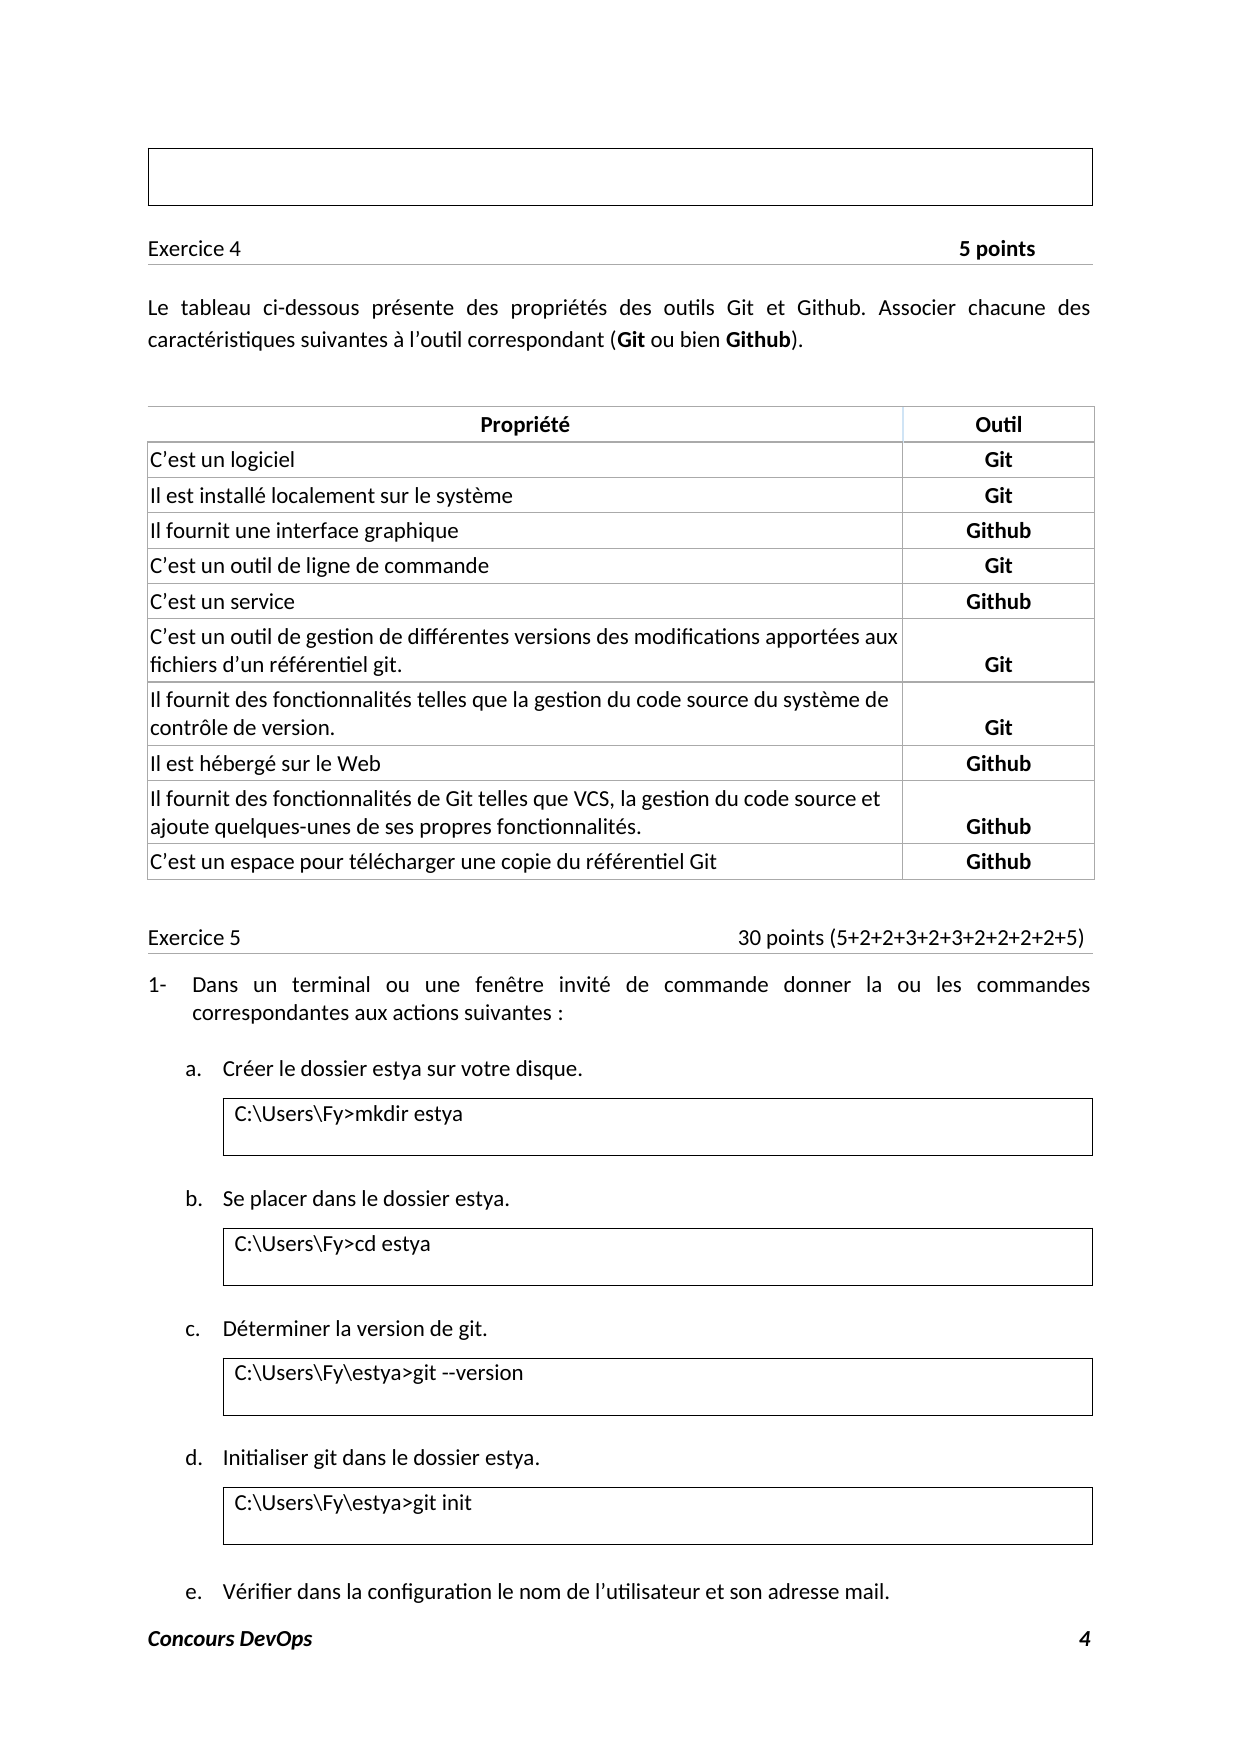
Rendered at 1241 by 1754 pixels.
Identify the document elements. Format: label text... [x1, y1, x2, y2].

table_cell Git [903, 683, 1094, 745]
text Exercice 5 30 points (5+2+2+3+2+3+2+2+2+2+5) [148, 923, 1093, 953]
table_cell C’est un outil de gestion de différentes versions des modifications apportées aux fichiers d’un référentiel git. [148, 619, 902, 681]
table_cell Git [903, 478, 1094, 512]
list Créer le dossier estya sur votre disque. [185, 1054, 1093, 1082]
table_cell Il est installé localement sur le système [148, 478, 902, 512]
table_cell C’est un espace pour télécharger une copie du référentiel Git [148, 844, 902, 879]
table_cell Git [903, 619, 1094, 681]
table_cell Il fournit des fonctionnalités telles que la gestion du code source du système de contrôle de version. [148, 683, 902, 745]
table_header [149, 149, 1092, 205]
table_cell Github [903, 781, 1094, 843]
table_cell Github [903, 513, 1094, 547]
table_header C:\Users\Fy>cd estya [224, 1229, 1092, 1285]
list Vérifier dans la configuration le nom de l’utilisateur et son adresse mail. [185, 1577, 1093, 1606]
list Se placer dans le dossier estya. [185, 1184, 1093, 1212]
table_cell Github [903, 584, 1094, 618]
table_cell Github [903, 746, 1094, 780]
table_cell Il fournit des fonctionnalités de Git telles que VCS, la gestion du code source et ajoute quelques-unes de ses propres fonctionnalités. [148, 781, 902, 843]
table_cell Github [903, 844, 1094, 879]
list Déterminer la version de git. [185, 1314, 1093, 1342]
list Exercice 4 5 points [148, 234, 1093, 264]
table_cell Il est hébergé sur le Web [148, 746, 902, 780]
table_header C:\Users\Fy>mkdir estya [224, 1099, 1092, 1155]
table_header C:\Users\Fy\estya>git init [224, 1488, 1092, 1544]
table_cell Git [903, 549, 1094, 583]
text Le tableau ci-dessous présente des propriétés des outils Git et Github. Associer chacune des caractéristiques suivantes à l’outil correspondant (Git ou bien Github). [148, 293, 1093, 353]
list Dans un terminal ou une fenêtre invité de commande donner la ou les commandes correspondantes aux actions suivantes : [148, 970, 1093, 1026]
list Initialiser git dans le dossier estya. [185, 1443, 1093, 1472]
table_header Propriété [148, 407, 902, 441]
table_cell C’est un logiciel [148, 443, 902, 477]
table_cell Git [903, 443, 1094, 477]
table_header Outil [904, 407, 1094, 441]
table_cell C’est un service [148, 584, 902, 618]
table_header C:\Users\Fy\estya>git --version [224, 1359, 1092, 1414]
table_cell C’est un outil de ligne de commande [148, 549, 902, 583]
table_cell Il fournit une interface graphique [148, 513, 902, 547]
